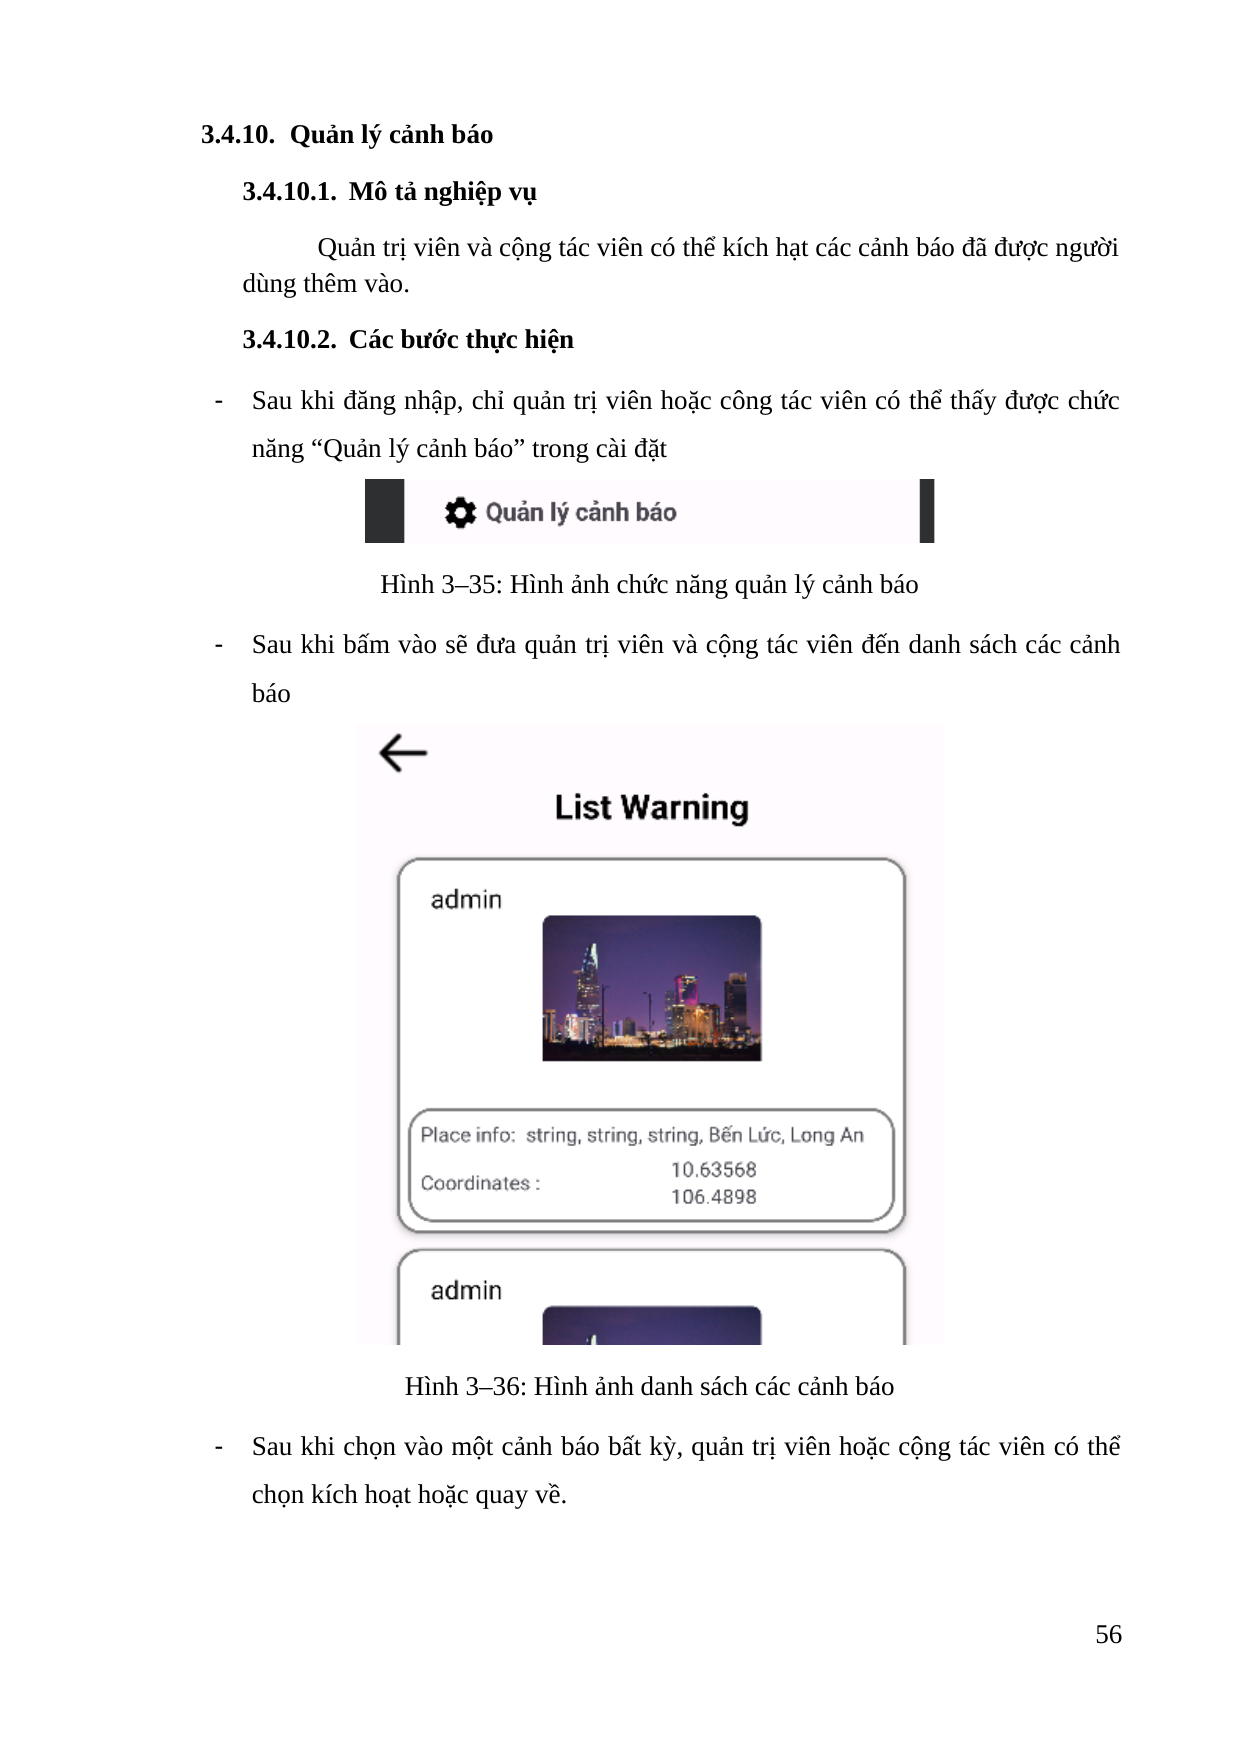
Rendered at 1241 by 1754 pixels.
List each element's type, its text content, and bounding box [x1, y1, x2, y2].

text Quản trị viên và cộng tác viên có thể kích hạt các cảnh báo đã được người dùng thêm vào. [242, 231, 1122, 298]
picture [365, 479, 935, 543]
subtitle Quản lý cảnh báo [201, 118, 1122, 149]
list Sau khi đăng nhập, chỉ quản trị viên hoặc công tác viên có thể thấy được chức năng “Quản lý cảnh báo” trong cài đặt [214, 380, 1122, 464]
text Hình 3–36: Hình ảnh danh sách các cảnh báo [177, 1370, 1122, 1401]
picture [356, 724, 944, 1345]
text Hình 3–35: Hình ảnh chức năng quản lý cảnh báo [177, 568, 1122, 599]
list Sau khi chọn vào một cảnh báo bất kỳ, quản trị viên hoặc cộng tác viên có thể chọn kích hoạt hoặc quay về. [214, 1426, 1122, 1510]
subtitle Mô tả nghiệp vụ [242, 175, 1122, 206]
subtitle Các bước thực hiện [242, 323, 1122, 355]
list Sau khi bấm vào sẽ đưa quản trị viên và cộng tác viên đến danh sách các cảnh báo [214, 625, 1122, 708]
